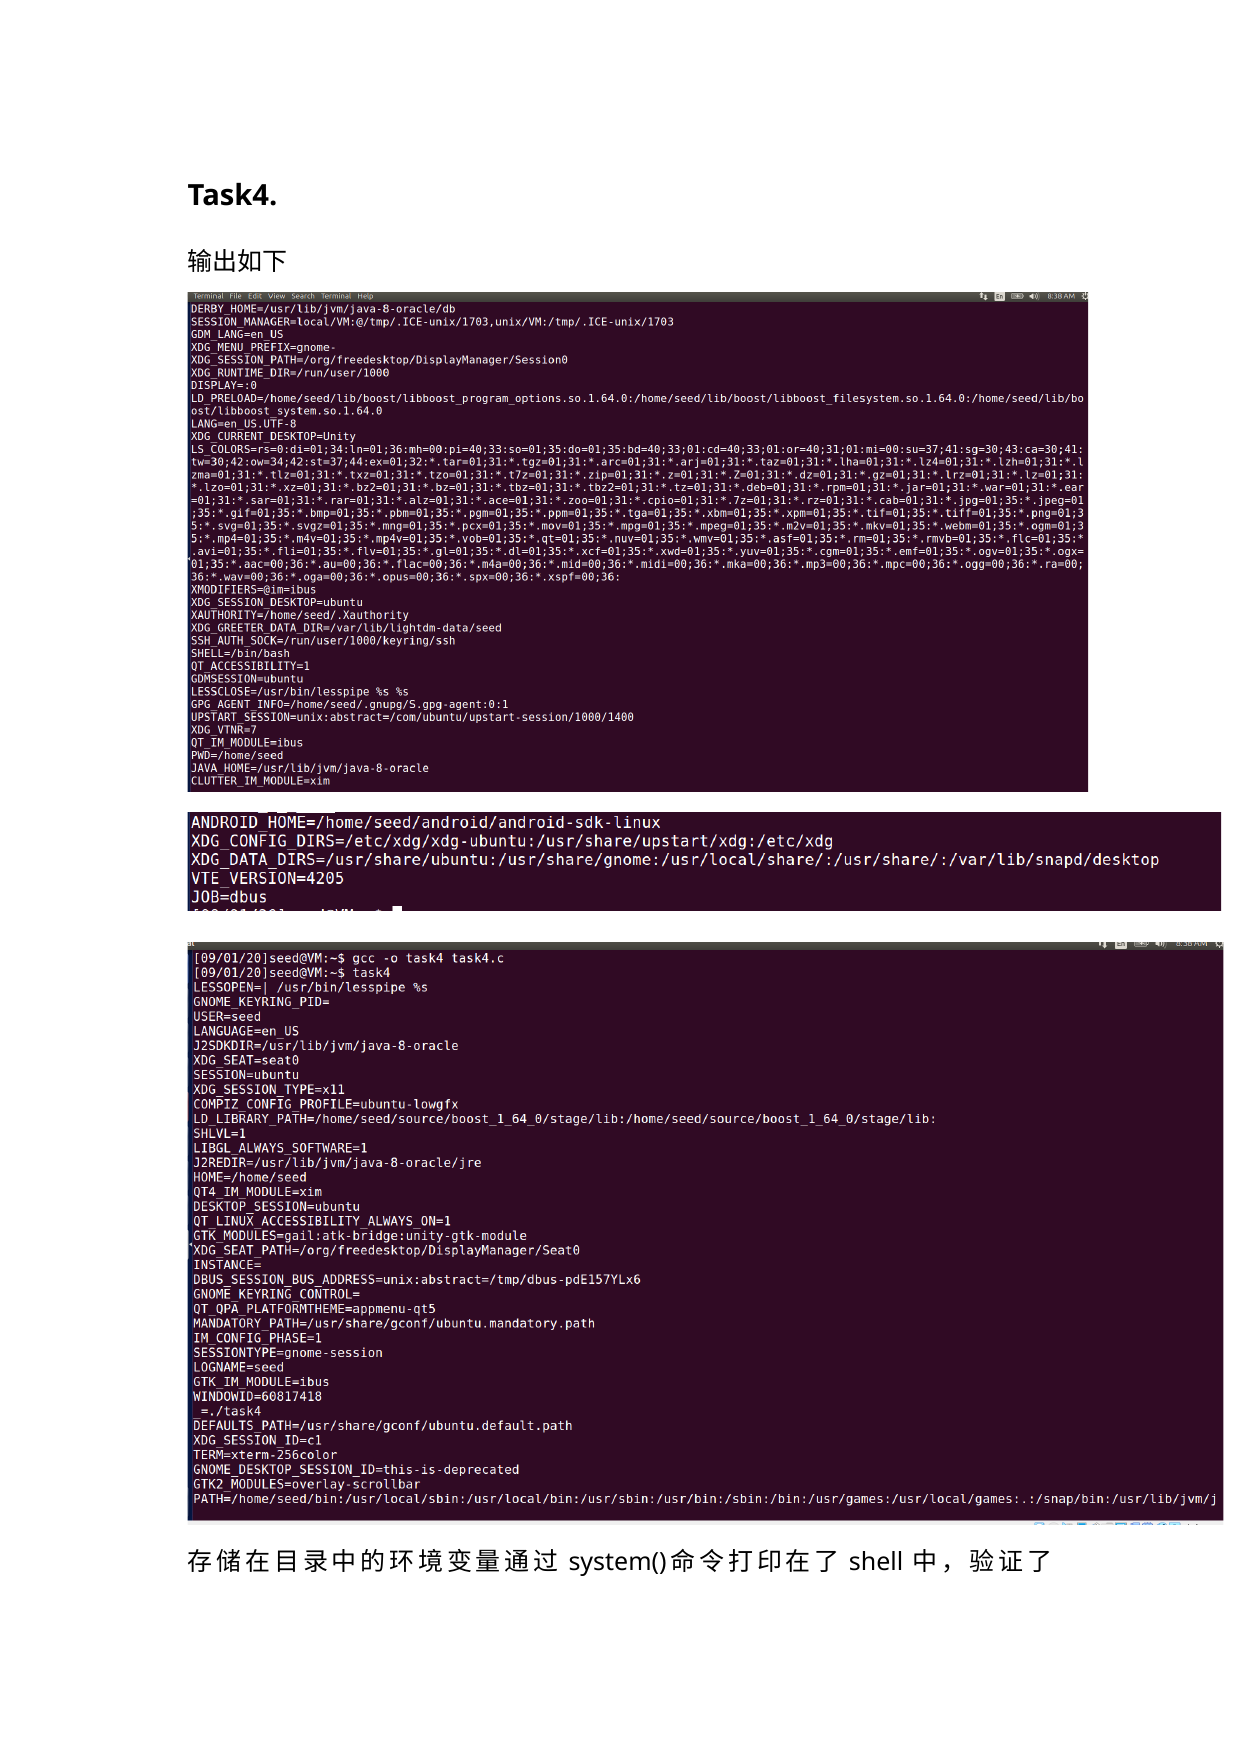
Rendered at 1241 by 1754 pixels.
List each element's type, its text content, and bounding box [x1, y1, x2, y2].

picture [187, 942, 1224, 1525]
picture [187, 292, 1089, 792]
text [187, 1527, 1053, 1592]
picture [187, 812, 1222, 911]
text 输出如下 [187, 227, 1053, 292]
text Task4. [187, 162, 1053, 227]
